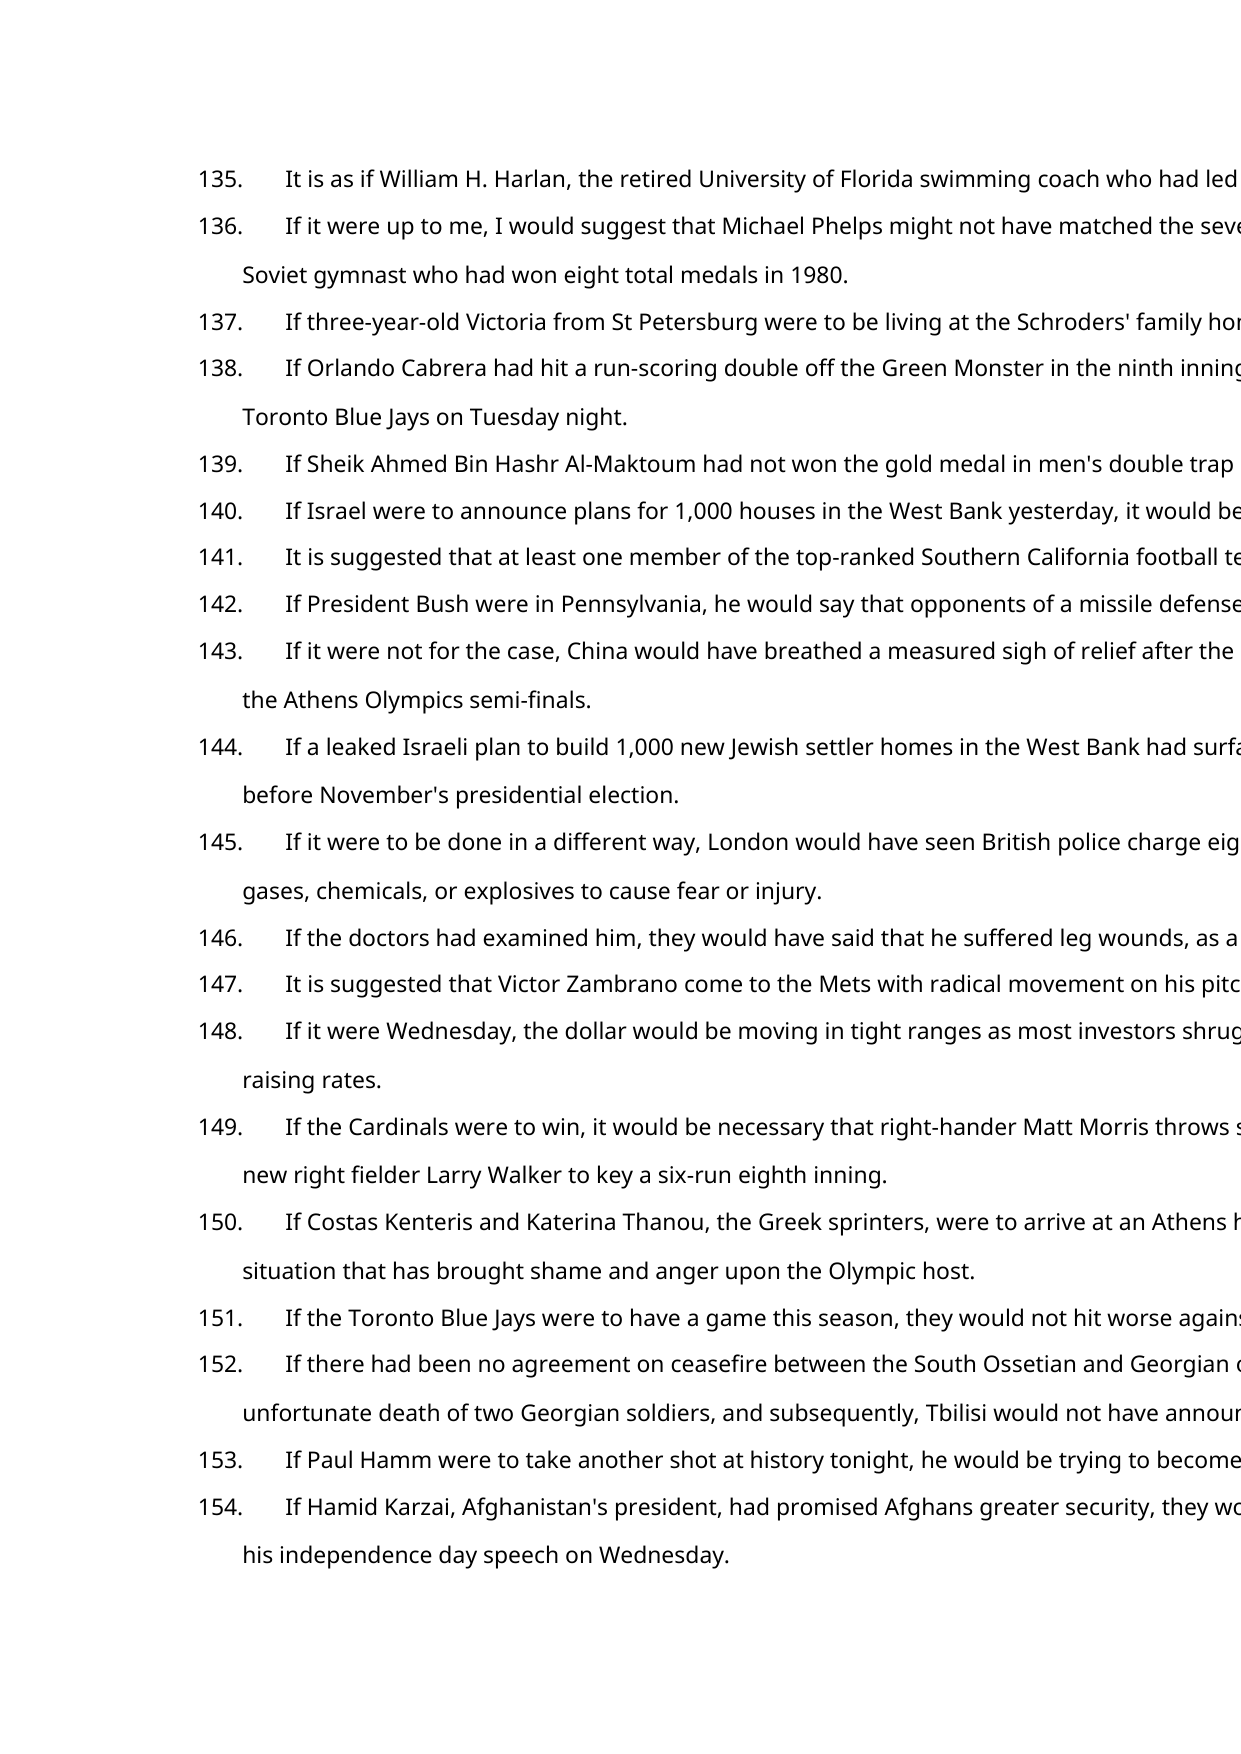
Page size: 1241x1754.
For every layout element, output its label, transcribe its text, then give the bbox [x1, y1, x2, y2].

table_cell If the Cardinals were to win, it would be necessary that right-hander Matt Morris throws seven solid innings, and that they get a bases-loaded walk to second baseman Tony Womack and a grand slam from new right fielder Larry Walker to key a six-run eighth inning. [186, 1109, 1240, 1205]
table_cell If three-year-old Victoria from St Petersburg were to be living at the Schroders' family home in Hanover in northern Germany, she would have been staying there for several weeks. [186, 304, 1240, 351]
table_cell If it were not for the case, China would have breathed a measured sigh of relief after the skills of its basketball giant Yao Ming had dwarfed New Zealand to sweep his team nearer to their goal of reaching the Athens Olympics semi-finals. [186, 634, 1240, 729]
table_cell If the Toronto Blue Jays were to have a game this season, they would not hit worse against lesser pitchers than Pedro Martinez . [186, 1300, 1240, 1347]
table_cell If it were up to me, I would suggest that Michael Phelps might not have matched the seven gold medals won by Mark Spitz, and it would be too early to tell if he could have matched Aleksandr Dityatin, the Soviet gymnast who had won eight total medals in 1980. [186, 209, 1240, 304]
table_cell If Costas Kenteris and Katerina Thanou, the Greek sprinters, were to arrive at an Athens hotel, it would be for an International Olympic Committee (IOC) hearing regarding their missed doping tests, a situation that has brought shame and anger upon the Olympic host. [186, 1205, 1240, 1300]
table_cell If Paul Hamm were to take another shot at history tonight, he would be trying to become the first American to have won the Olympic men's all-around in gymnastics. [186, 1443, 1240, 1489]
table_cell It is suggested that Victor Zambrano come to the Mets with radical movement on his pitches, fixable flaws in his delivery, and a curious sore spot lingering around his right elbow. [186, 967, 1240, 1014]
table_cell If it were Wednesday, the dollar would be moving in tight ranges as most investors shrugged off lower-than-expected U.S. inflation data and stuck to the view that the U.S. Federal Reserve would continue raising rates. [186, 1014, 1240, 1109]
table_cell If President Bush were in Pennsylvania, he would say that opponents of a missile defense system are putting the nation's security at risk. [186, 587, 1240, 634]
table_cell If Hamid Karzai, Afghanistan's president, had promised Afghans greater security, they would have felt more secure when going to vote in the country's first ever democratic election, which was held during his independence day speech on Wednesday. [186, 1489, 1240, 1585]
table_cell If Sheik Ahmed Bin Hashr Al-Maktoum had not won the gold medal in men's double trap shooting on Tuesday in Athens, the United Arab Emirates would not have earned its first-ever Olympic medal. [186, 447, 1240, 493]
table_cell If there had been no agreement on ceasefire between the South Ossetian and Georgian officials, renewed clashes in South Ossetia would not have erupted late on August 17th, which resulted in the unfortunate death of two Georgian soldiers, and subsequently, Tbilisi would not have announced its decision to not... . [186, 1347, 1240, 1443]
table_cell If it were to be done in a different way, London would have seen British police charge eight terrorist suspects the day before yesterday with conspiring to commit murder and use radioactive materials, toxic gases, chemicals, or explosives to cause fear or injury. [186, 825, 1240, 920]
table_cell If Orlando Cabrera had hit a run-scoring double off the Green Monster in the ninth inning on reliever Justin Speier's second pitch of the game, the Boston Red Sox would have been given a 5-4 win over the Toronto Blue Jays on Tuesday night. [186, 351, 1240, 447]
table_cell If a leaked Israeli plan to build 1,000 new Jewish settler homes in the West Bank had surfaced yesterday, it would have sent Bush administration officials scrambling for a response in the sensitive period before November's presidential election. [186, 729, 1240, 825]
table_cell It is as if William H. Harlan, the retired University of Florida swimming coach who had led the Gators to eight conference titles, were to die on Tuesday, according to school officials; he were 83 years old. [186, 162, 1240, 209]
table_cell If Israel were to announce plans for 1,000 houses in the West Bank yesterday, it would be accelerating the expansion of the settlements. [186, 493, 1240, 540]
table_cell If the doctors had examined him, they would have said that he suffered leg wounds, as a member of the armed wing of the Islamic group, the Izz el-Deen Al-Qassam Brigades. [186, 920, 1240, 967]
table_cell It is suggested that at least one member of the top-ranked Southern California football team be investigated for sexual assault, the Los Angeles Police Department said Tuesday. [186, 540, 1240, 587]
